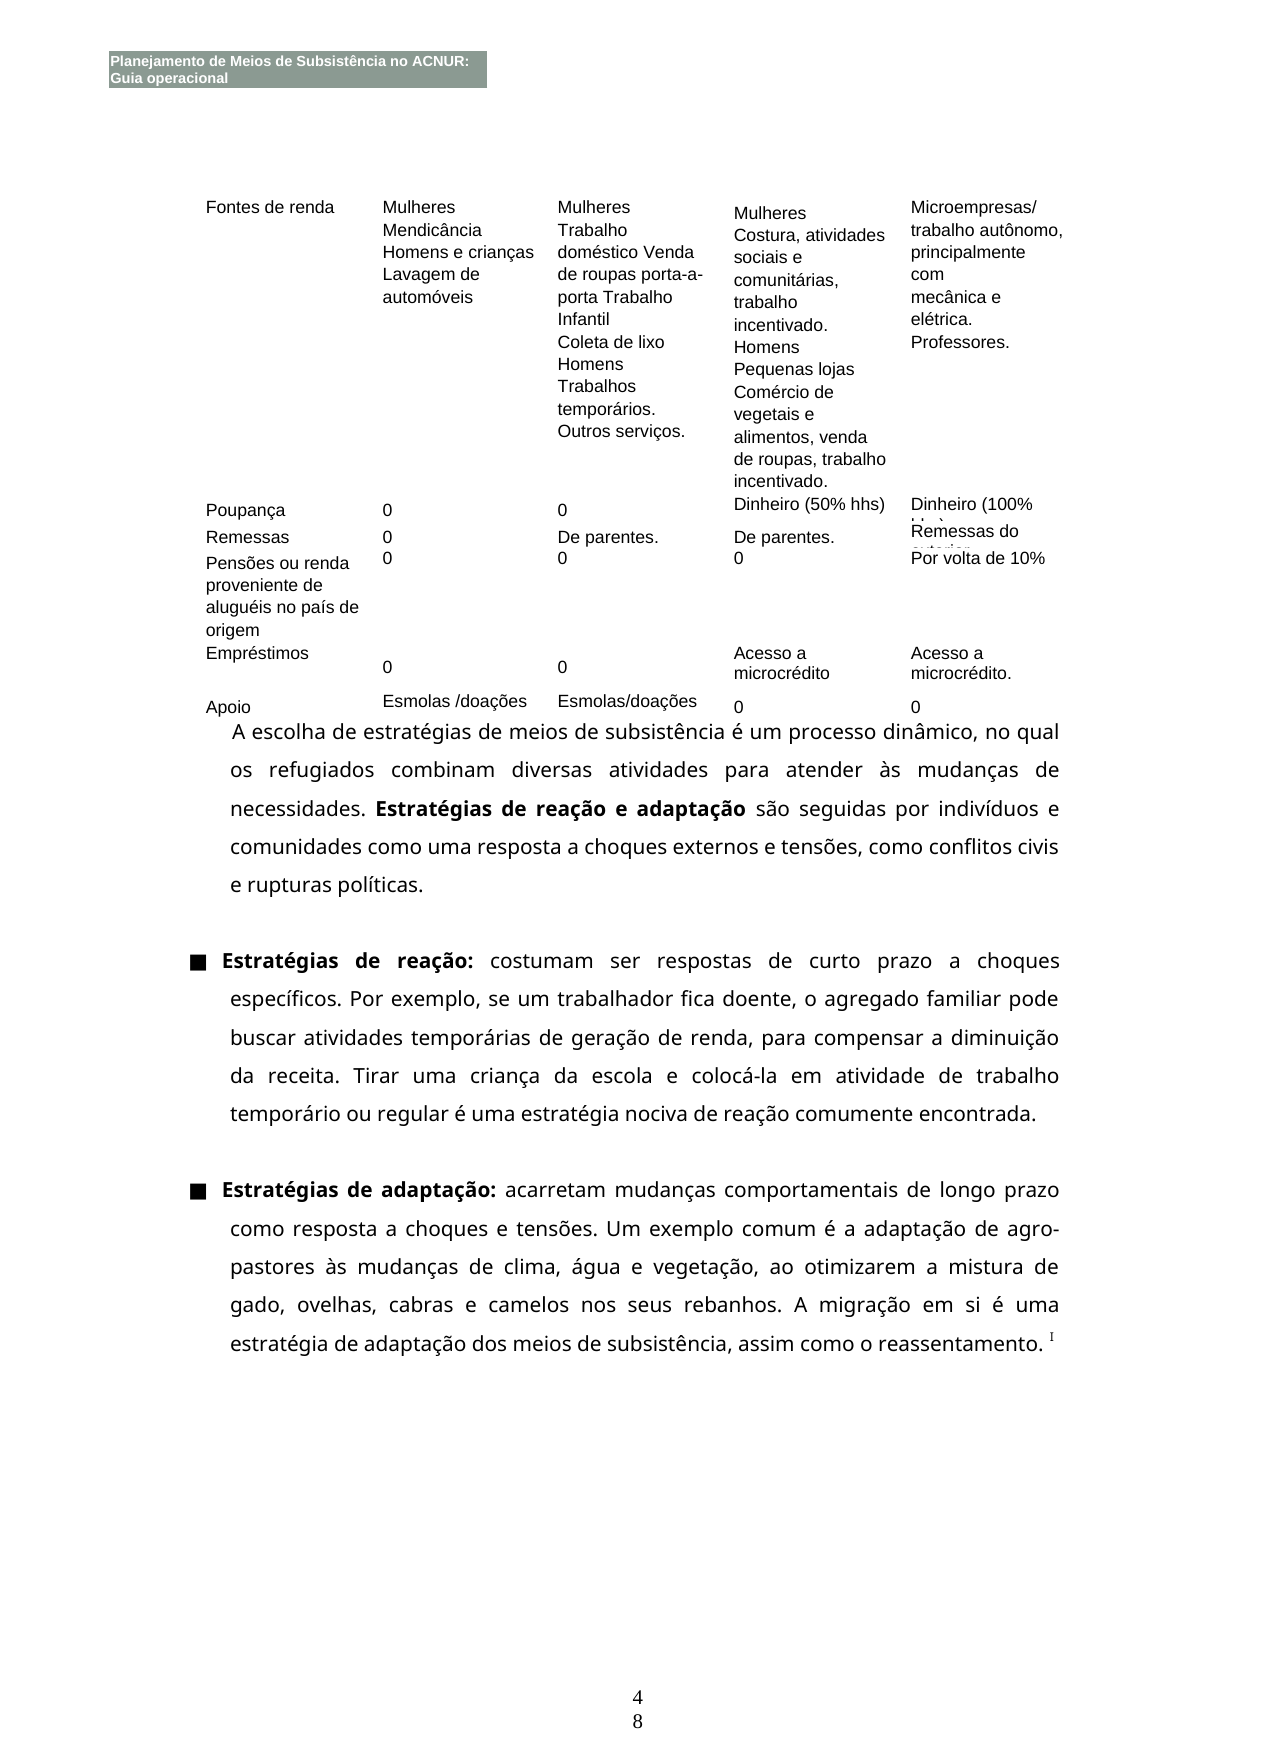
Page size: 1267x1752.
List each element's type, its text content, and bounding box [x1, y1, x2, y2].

table_cell Mulheres Trabalho doméstico Venda de roupas porta-a-porta Trabalho Infantil Coleta de lixo Homens Trabalhos temporários. Outros serviços. [546, 197, 722, 494]
table_cell 0 [546, 643, 722, 691]
table_cell Esmolas/doações [546, 691, 722, 717]
text A escolha de estratégias de meios de subsistência é um processo dinâmico, no qual os refugiados combinam diversas atividades para atender às mudanças de necessidades. Estratégias de reação e adaptação são seguidas por indivíduos e comunidades como uma resposta a choques externos e tensões, como conflitos civis e rupturas políticas. [230, 717, 1060, 899]
table_cell De parentes. [722, 520, 899, 547]
table_cell Mulheres Costura, atividades sociais e comunitárias, trabalho incentivado. Homens Pequenas lojas Comércio de vegetais e alimentos, venda de roupas, trabalho incentivado. [722, 197, 899, 494]
table_cell Acesso a microcrédito [722, 643, 899, 691]
table_cell 0 [371, 548, 546, 642]
table_cell Dinheiro (100% hhs) [899, 494, 1075, 520]
table_cell Microempresas/ trabalho autônomo, principalmente com mecânica e elétrica. Professores. [899, 197, 1075, 494]
list Estratégias de reação: costumam ser respostas de curto prazo a choques específicos. Por exemplo, se um trabalhador fica doente, o agregado familiar pode buscar atividades temporárias de geração de renda, para compensar a diminuição da receita. Tirar uma criança da escola e colocá-la em atividade de trabalho temporário ou regular é uma estratégia nociva de reação comumente encontrada. [188, 946, 1060, 1128]
table_cell Poupança [194, 494, 371, 520]
table_cell 0 [371, 643, 546, 691]
table_cell 0 [371, 520, 546, 547]
table_cell Remessas do exterior. [899, 520, 1075, 547]
table_cell 0 [899, 691, 1075, 717]
table_cell Acesso a microcrédito. [899, 643, 1075, 691]
list Estratégias de adaptação: acarretam mudanças comportamentais de longo prazo como resposta a choques e tensões. Um exemplo comum é a adaptação de agro- pastores às mudanças de clima, água e vegetação, ao otimizarem a mistura de gado, ovelhas, cabras e camelos nos seus rebanhos. A migração em si é uma estratégia de adaptação dos meios de subsistência, assim como o reassentamento. I [188, 1175, 1060, 1357]
table_cell 0 [722, 548, 899, 642]
table_cell Remessas [194, 520, 371, 547]
table_cell Empréstimos [194, 643, 371, 691]
table_cell Dinheiro (50% hhs) [722, 494, 899, 520]
table_cell 0 [546, 494, 722, 520]
table_cell Pensões ou renda proveniente de aluguéis no país de origem [194, 548, 371, 642]
table_cell Esmolas /doações [371, 691, 546, 717]
table_cell Fontes de renda [194, 197, 371, 494]
table_cell 0 [371, 494, 546, 520]
table_cell Mulheres Mendicância Homens e crianças Lavagem de automóveis [371, 197, 546, 494]
table_cell Por volta de 10% [899, 548, 1075, 642]
table_cell Apoio [194, 691, 371, 717]
table_cell De parentes. [546, 520, 722, 547]
table_cell 0 [546, 548, 722, 642]
table_cell 0 [722, 691, 899, 717]
